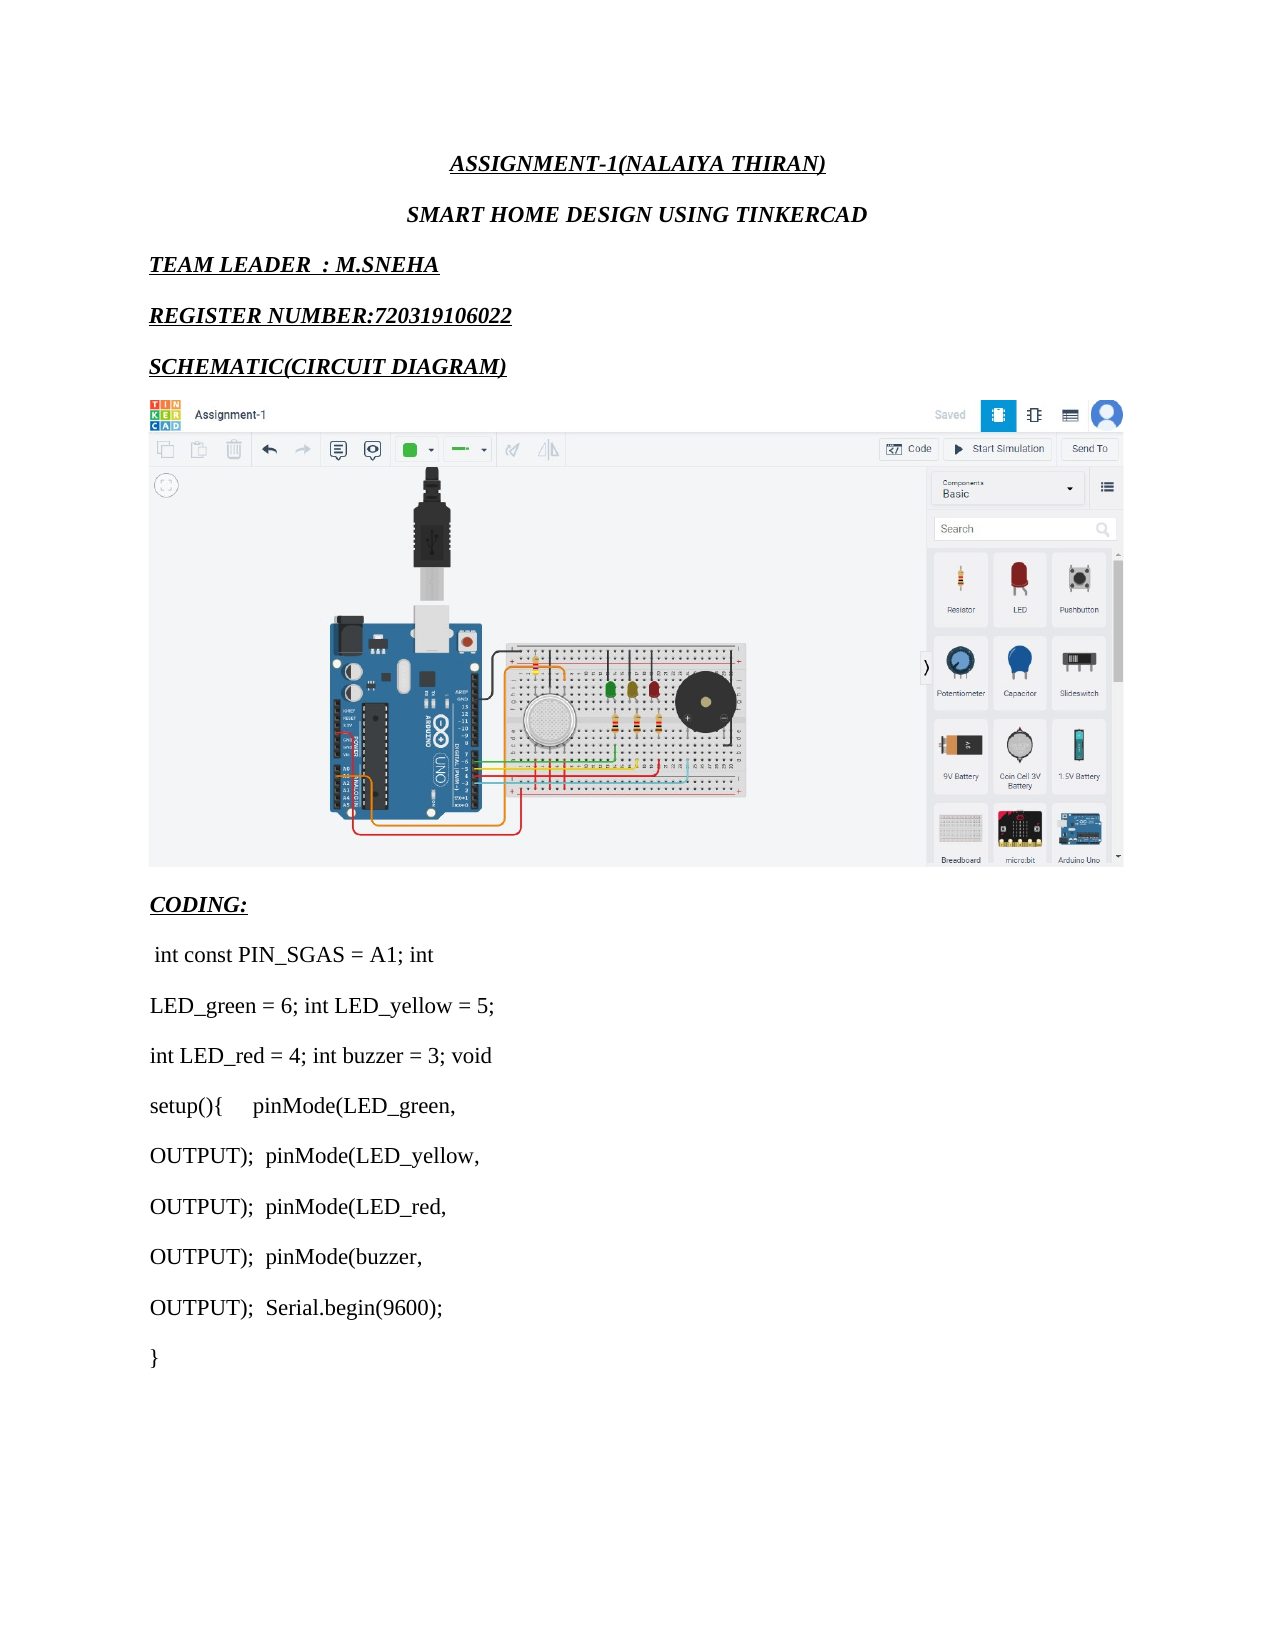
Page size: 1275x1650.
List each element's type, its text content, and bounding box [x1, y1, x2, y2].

text int const PIN_SGAS = A1; int LED_green = 6; int LED_yellow = 5; int LED_red = 4; int buzzer = 3; void setup(){ pinMode(LED_green, OUTPUT); pinMode(LED_yellow, OUTPUT); pinMode(LED_red, OUTPUT); pinMode(buzzer, OUTPUT); Serial.begin(9600); [148, 941, 499, 1320]
text SCHEMATIC(CIRCUIT DIAGRAM) [148, 353, 1134, 379]
text ASSIGNMENT-1(NALAIYA THIRAN) [150, 150, 1126, 176]
picture [992, 408, 1005, 422]
text CODING: [148, 867, 499, 917]
text SMART HOME DESIGN USING TINKERCAD [150, 201, 1126, 227]
picture [148, 400, 1124, 867]
text } [148, 1344, 518, 1371]
text REGISTER NUMBER:720319106022 [148, 302, 1134, 328]
text TEAM LEADER : M.SNEHA [148, 251, 1134, 278]
